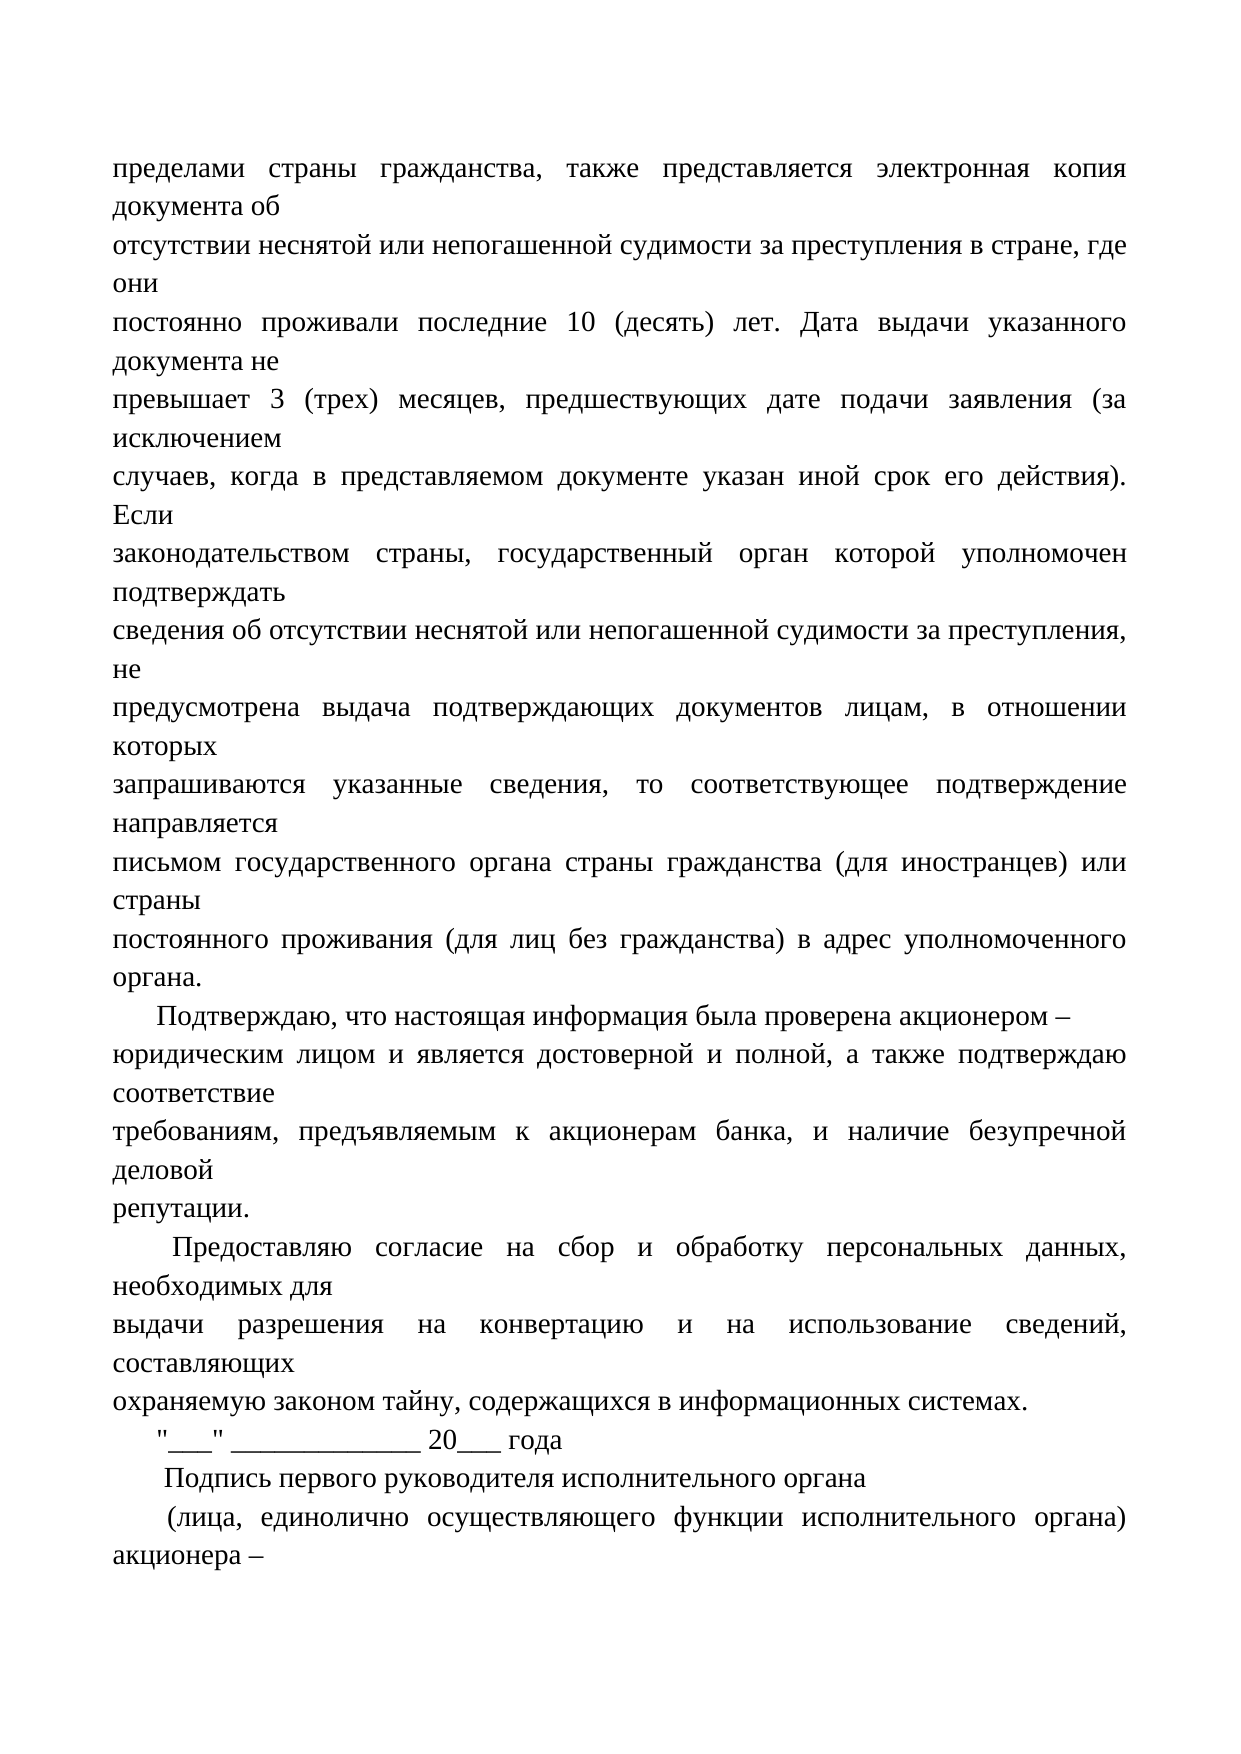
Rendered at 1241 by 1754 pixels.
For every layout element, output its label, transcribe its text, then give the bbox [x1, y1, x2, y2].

text отсутствии неснятой или непогашенной судимости за преступления в стране, где они [112, 227, 1128, 299]
text предусмотрена выдача подтверждающих документов лицам, в отношении которых [112, 689, 1128, 762]
text запрашиваются указанные сведения, то соответствующее подтверждение направляется [112, 767, 1128, 839]
text Подпись первого руководителя исполнительного органа [112, 1460, 1128, 1494]
text пределами страны гражданства, также представляется электронная копия документа об [112, 150, 1128, 222]
text охраняемую законом тайну, содержащихся в информационных системах. [112, 1383, 1128, 1417]
text "___" _____________ 20___ года [112, 1422, 1128, 1455]
text сведения об отсутствии неснятой или непогашенной судимости за преступления, не [112, 612, 1128, 684]
text юридическим лицом и является достоверной и полной, а также подтверждаю соответствие [112, 1036, 1128, 1108]
text случаев, когда в представляемом документе указан иной срок его действия). Если [112, 458, 1128, 530]
text (лица, единолично осуществляющего функции исполнительного органа) акционера – [112, 1499, 1128, 1571]
text репутации. [112, 1191, 1128, 1224]
text Подтверждаю, что настоящая информация была проверена акционером – [112, 998, 1128, 1031]
text постоянного проживания (для лиц без гражданства) в адрес уполномоченного органа. [112, 921, 1128, 993]
text письмом государственного органа страны гражданства (для иностранцев) или страны [112, 844, 1128, 916]
text превышает 3 (трех) месяцев, предшествующих дате подачи заявления (за исключением [112, 381, 1128, 453]
text постоянно проживали последние 10 (десять) лет. Дата выдачи указанного документа не [112, 304, 1128, 376]
text требованиям, предъявляемым к акционерам банка, и наличие безупречной деловой [112, 1113, 1128, 1186]
text выдачи разрешения на конвертацию и на использование сведений, составляющих [112, 1306, 1128, 1378]
text Предоставляю согласие на сбор и обработку персональных данных, необходимых для [112, 1229, 1128, 1301]
text законодательством страны, государственный орган которой уполномочен подтверждать [112, 535, 1128, 607]
